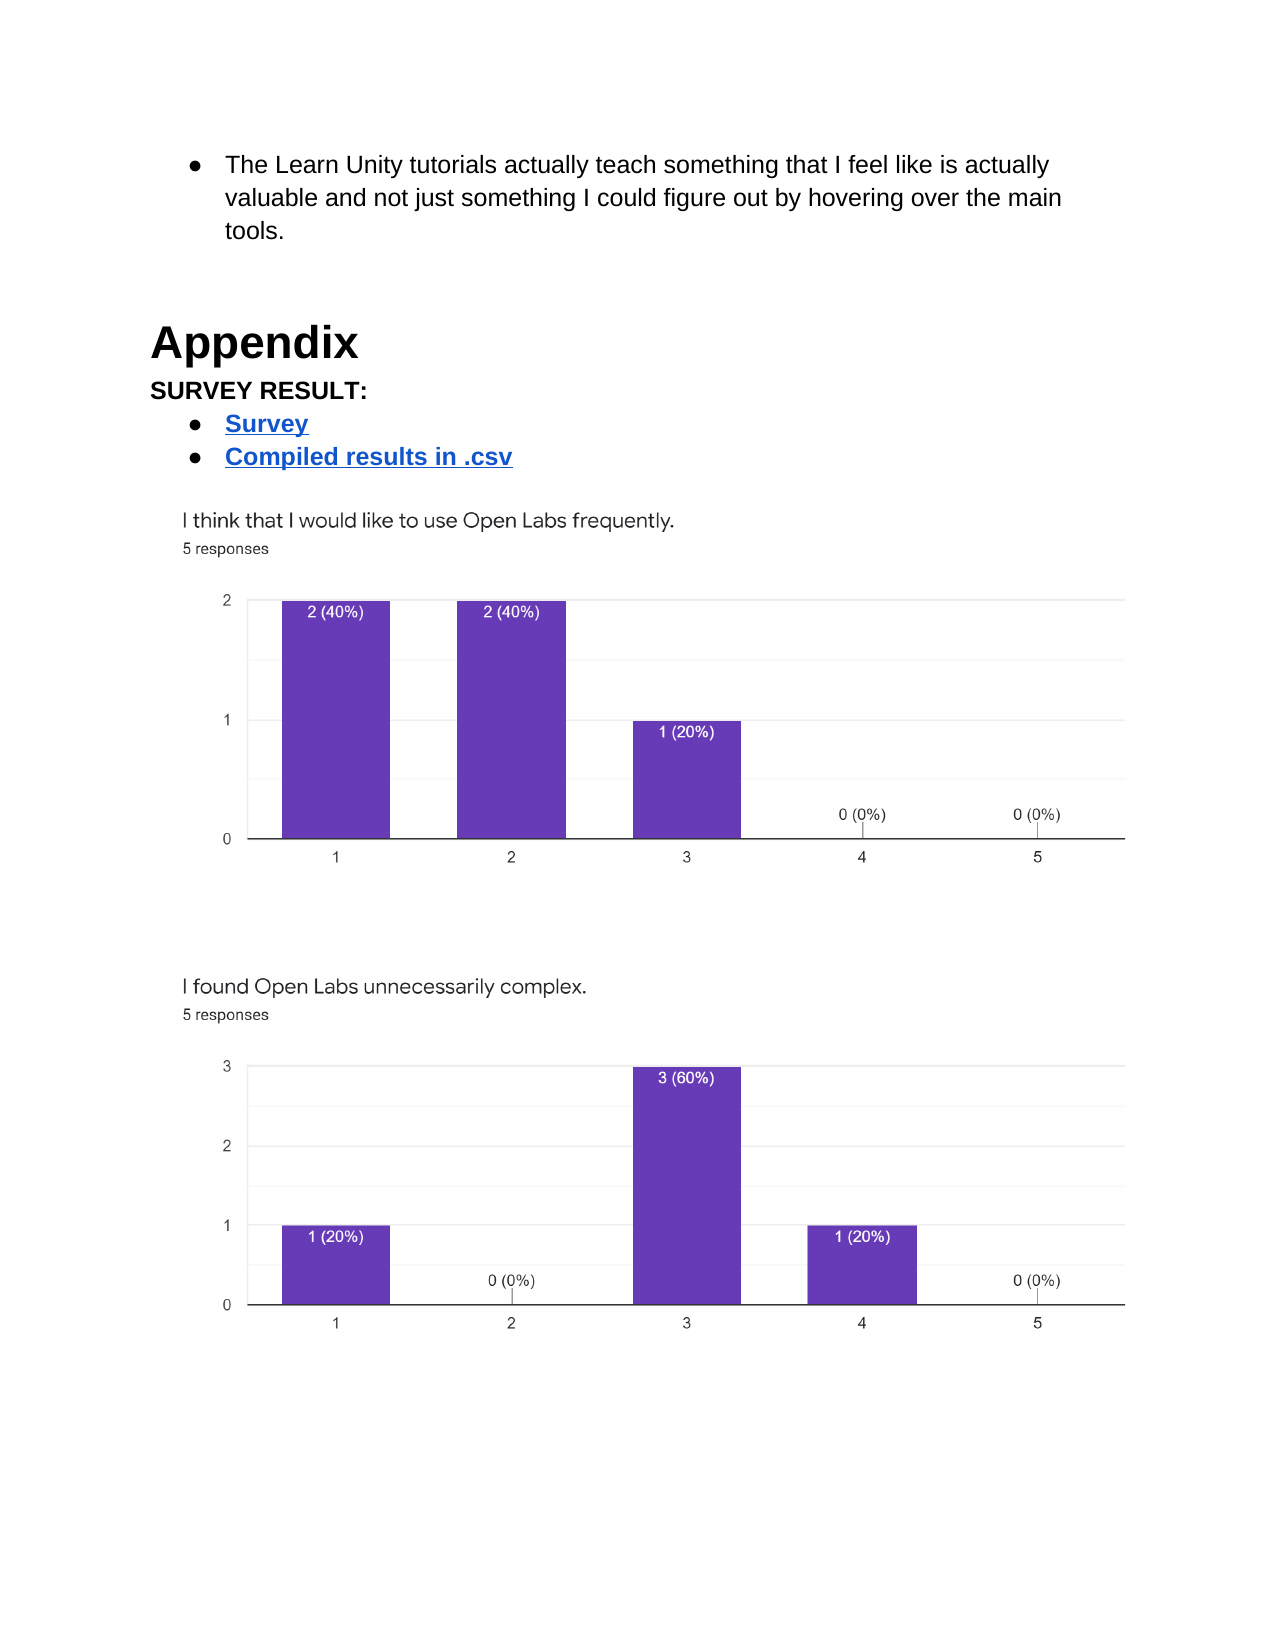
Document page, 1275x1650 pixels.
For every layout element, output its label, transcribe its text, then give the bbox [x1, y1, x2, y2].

text Appendix [150, 315, 1125, 368]
list Survey [187, 409, 1125, 437]
picture [150, 474, 1125, 938]
list The Learn Unity tutorials actually teach something that I feel like is actually valuable and not just something I could figure out by hovering over the main tools. [187, 150, 1125, 245]
list Compiled results in .csv [187, 442, 1125, 470]
picture [150, 941, 1125, 1404]
text SURVEY RESULT: [150, 376, 1125, 404]
